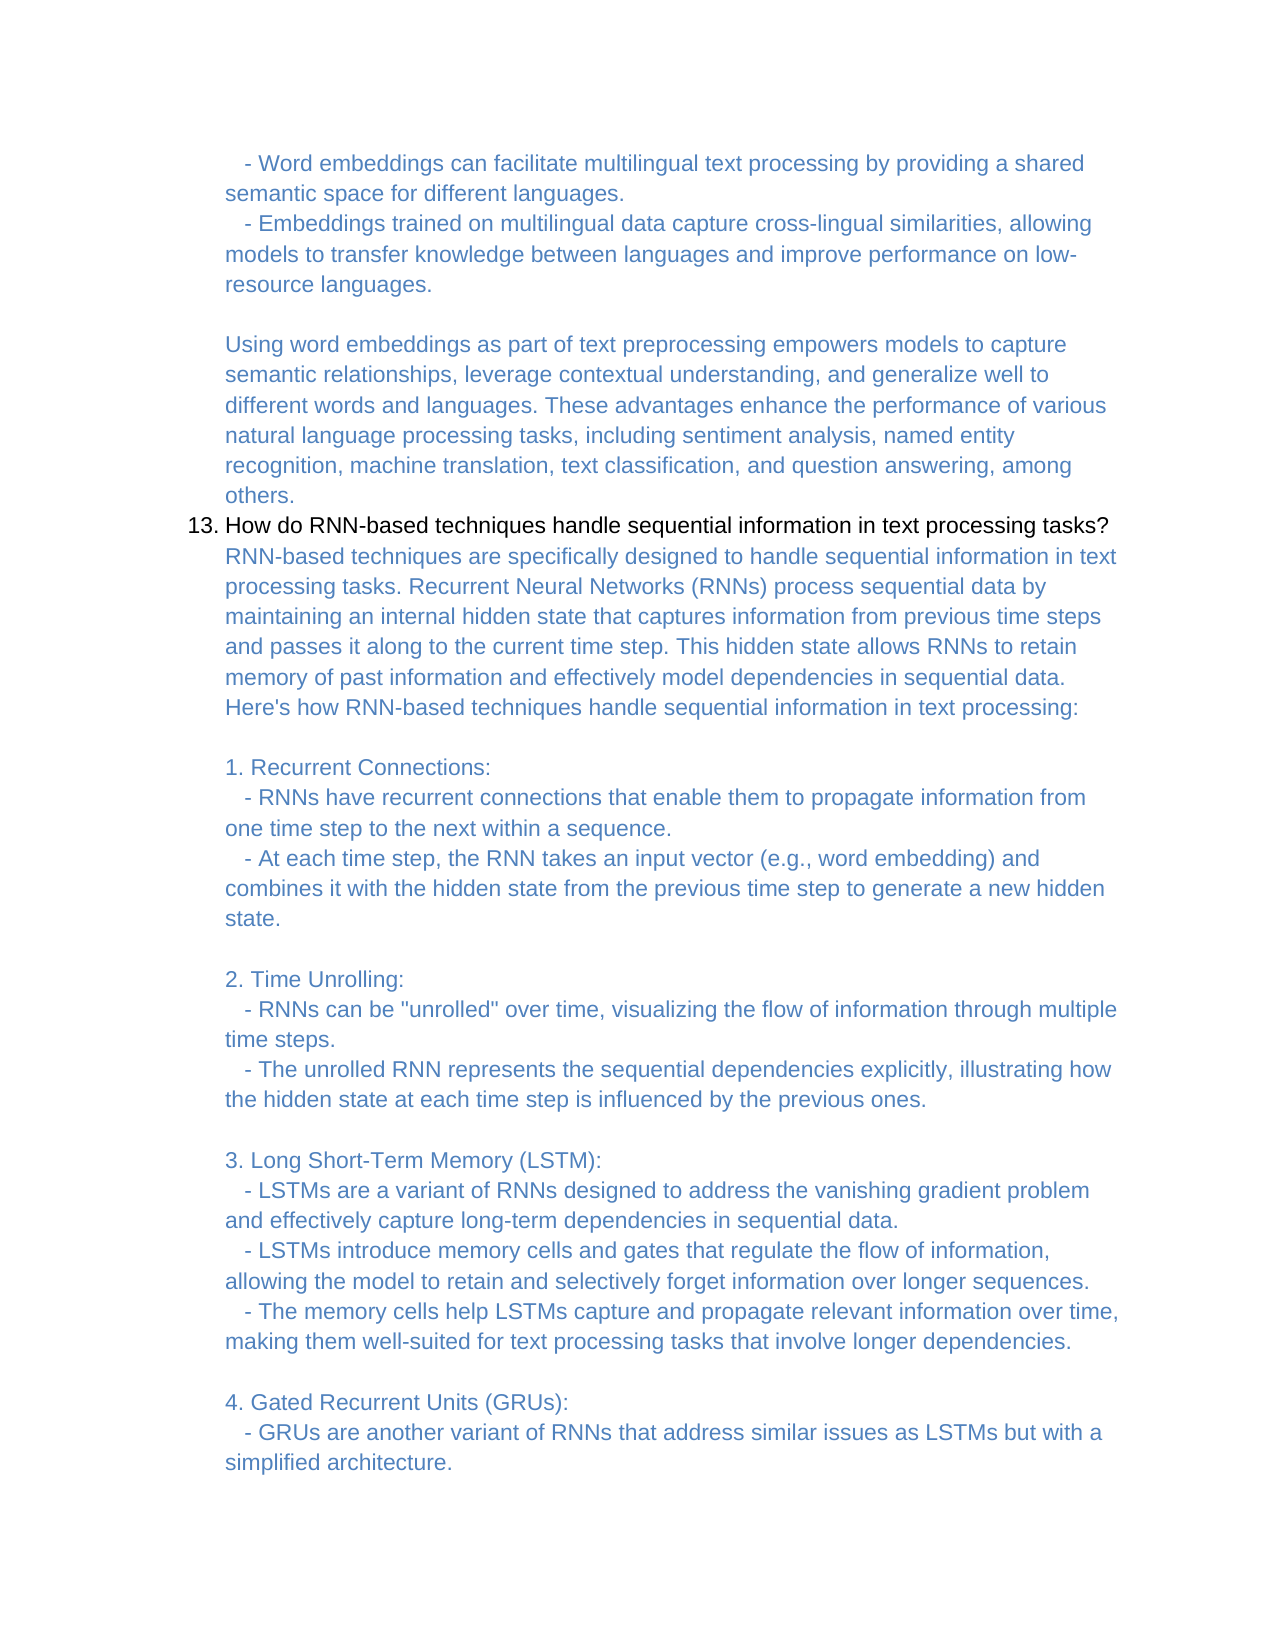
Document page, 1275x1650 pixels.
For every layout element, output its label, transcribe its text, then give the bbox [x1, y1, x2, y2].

list How do RNN-based techniques handle sequential information in text processing tasks? [187, 512, 1125, 539]
list - LSTMs are a variant of RNNs designed to address the vanishing gradient problem and effectively capture long-term dependencies in sequential data. [225, 1177, 1125, 1234]
list 2. Time Unrolling: [225, 966, 1125, 992]
list - RNNs can be "unrolled" over time, visualizing the flow of information through multiple time steps. [225, 996, 1125, 1052]
list RNN-based techniques are specifically designed to handle sequential information in text processing tasks. Recurrent Neural Networks (RNNs) process sequential data by maintaining an internal hidden state that captures information from previous time steps and passes it along to the current time step. This hidden state allows RNNs to retain memory of past information and effectively model dependencies in sequential data. Here's how RNN-based techniques handle sequential information in text processing: [225, 543, 1125, 720]
list - The unrolled RNN represents the sequential dependencies explicitly, illustrating how the hidden state at each time step is influenced by the previous ones. [225, 1056, 1125, 1113]
list 3. Long Short-Term Memory (LSTM): [225, 1147, 1125, 1173]
list - GRUs are another variant of RNNs that address similar issues as LSTMs but with a simplified architecture. [225, 1419, 1125, 1475]
list 1. Recurrent Connections: [225, 754, 1125, 781]
list Using word embeddings as part of text preprocessing empowers models to capture semantic relationships, leverage contextual understanding, and generalize well to different words and languages. These advantages enhance the performance of various natural language processing tasks, including sentiment analysis, named entity recognition, machine translation, text classification, and question answering, among others. [225, 331, 1125, 509]
list - The memory cells help LSTMs capture and propagate relevant information over time, making them well-suited for text processing tasks that involve longer dependencies. [225, 1298, 1125, 1354]
list 4. Gated Recurrent Units (GRUs): [225, 1388, 1125, 1415]
list - Word embeddings can facilitate multilingual text processing by providing a shared semantic space for different languages. [225, 150, 1125, 207]
list - RNNs have recurrent connections that enable them to propagate information from one time step to the next within a sequence. [225, 784, 1125, 841]
list - At each time step, the RNN takes an input vector (e.g., word embedding) and combines it with the hidden state from the previous time step to generate a new hidden state. [225, 845, 1125, 932]
list - Embeddings trained on multilingual data capture cross-lingual similarities, allowing models to transfer knowledge between languages and improve performance on low-resource languages. [225, 210, 1125, 297]
list - LSTMs introduce memory cells and gates that regulate the flow of information, allowing the model to retain and selectively forget information over longer sequences. [225, 1237, 1125, 1294]
